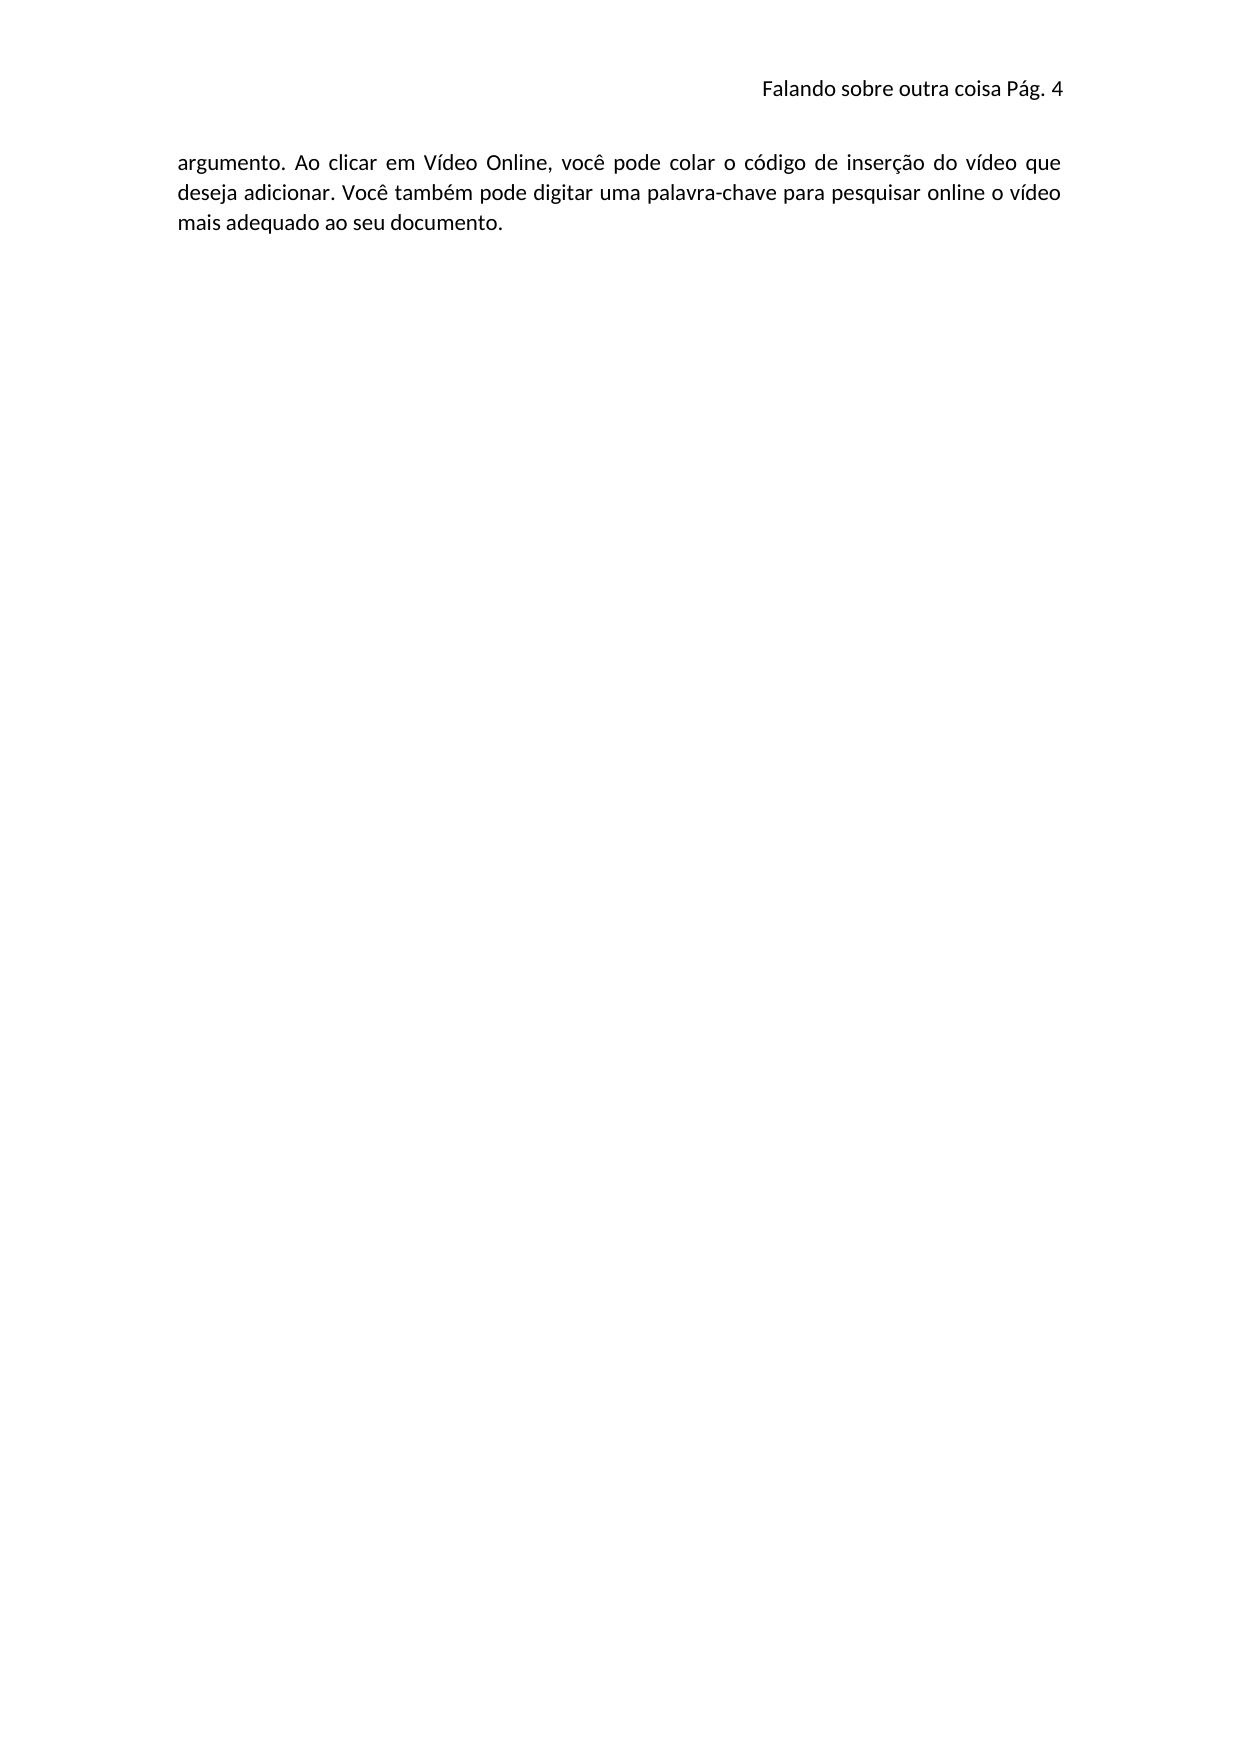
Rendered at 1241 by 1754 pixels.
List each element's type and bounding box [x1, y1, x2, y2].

text [177, 148, 1063, 236]
